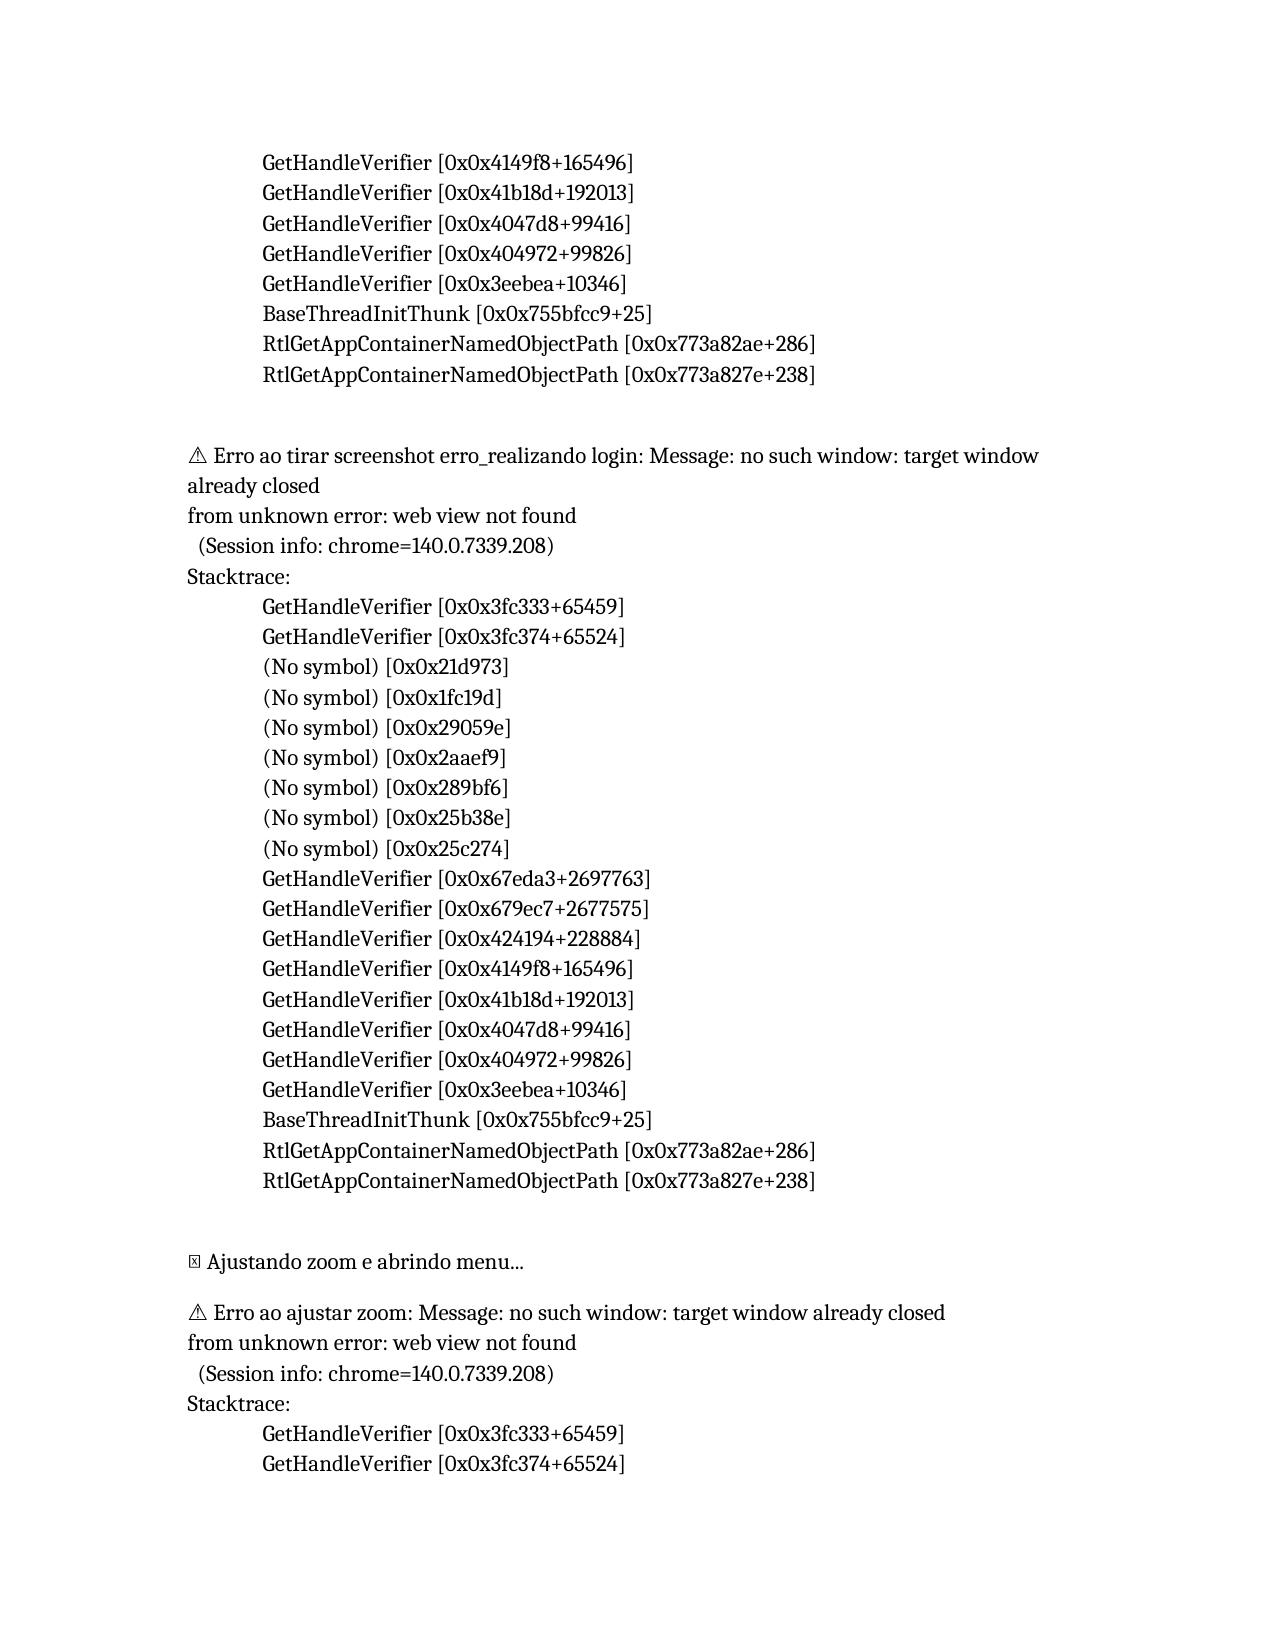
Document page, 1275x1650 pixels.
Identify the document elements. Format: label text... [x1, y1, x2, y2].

text 🔄 Ajustando zoom e abrindo menu... [187, 1249, 1087, 1275]
text ⚠️ Erro ao tirar screenshot erro_realizando login: Message: no such window: target window already closed from unknown error: web view not found (Session info: chrome=140.0.7339.208) Stacktrace: GetHandleVerifier [0x0x3fc333+65459] GetHandleVerifier [0x0x3fc374+65524] (No symbol) [0x0x21d973] (No symbol) [0x0x1fc19d] (No symbol) [0x0x29059e] (No symbol) [0x0x2aaef9] (No symbol) [0x0x289bf6] (No symbol) [0x0x25b38e] (No symbol) [0x0x25c274] GetHandleVerifier [0x0x67eda3+2697763] GetHandleVerifier [0x0x679ec7+2677575] GetHandleVerifier [0x0x424194+228884] GetHandleVerifier [0x0x4149f8+165496] GetHandleVerifier [0x0x41b18d+192013] GetHandleVerifier [0x0x4047d8+99416] GetHandleVerifier [0x0x404972+99826] GetHandleVerifier [0x0x3eebea+10346] BaseThreadInitThunk [0x0x755bfcc9+25] RtlGetAppContainerNamedObjectPath [0x0x773a82ae+286] RtlGetAppContainerNamedObjectPath [0x0x773a827e+238] [187, 443, 1087, 1224]
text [187, 150, 1087, 418]
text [187, 1300, 1087, 1477]
